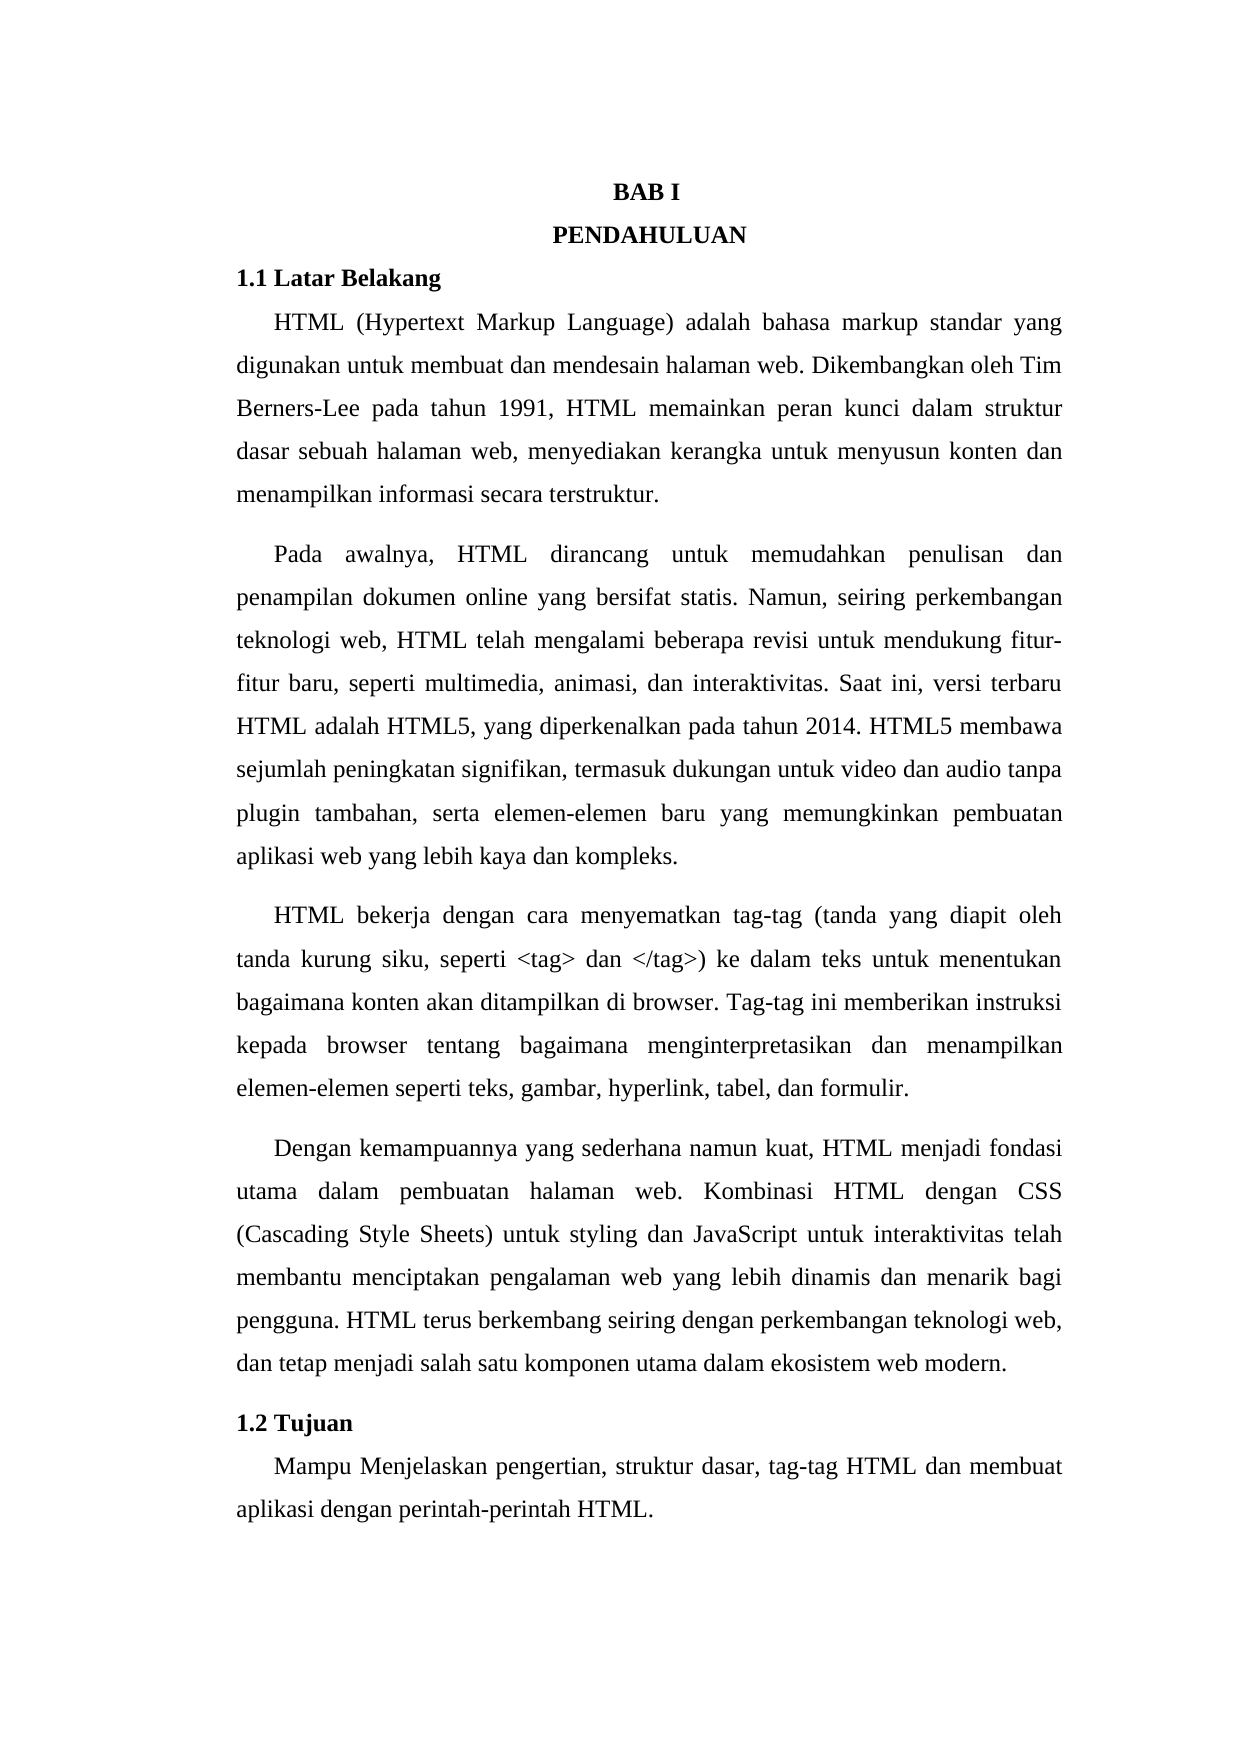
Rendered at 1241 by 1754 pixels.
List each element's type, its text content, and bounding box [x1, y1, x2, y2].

text HTML bekerja dengan cara menyematkan tag-tag (tanda yang diapit oleh tanda kurung siku, seperti <tag> dan </tag>) ke dalam teks untuk menentukan bagaimana konten akan ditampilkan di browser. Tag-tag ini memberikan instruksi kepada browser tentang bagaimana menginterpretasikan dan menampilkan elemen-elemen seperti teks, gambar, hyperlink, tabel, dan formulir. [236, 901, 1063, 1102]
subtitle BAB I PENDAHULUAN [236, 177, 1063, 249]
subtitle Tujuan [236, 1408, 1063, 1437]
subtitle Latar Belakang [236, 263, 1063, 292]
text HTML (Hypertext Markup Language) adalah bahasa markup standar yang digunakan untuk membuat dan mendesain halaman web. Dikembangkan oleh Tim Berners-Lee pada tahun 1991, HTML memainkan peran kunci dalam struktur dasar sebuah halaman web, menyediakan kerangka untuk menyusun konten dan menampilkan informasi secara terstruktur. [236, 307, 1063, 508]
text Pada awalnya, HTML dirancang untuk memudahkan penulisan dan penampilan dokumen online yang bersifat statis. Namun, seiring perkembangan teknologi web, HTML telah mengalami beberapa revisi untuk mendukung fitur-fitur baru, seperti multimedia, animasi, dan interaktivitas. Saat ini, versi terbaru HTML adalah HTML5, yang diperkenalkan pada tahun 2014. HTML5 membawa sejumlah peningkatan signifikan, termasuk dukungan untuk video dan audio tanpa plugin tambahan, serta elemen-elemen baru yang memungkinkan pembuatan aplikasi web yang lebih kaya dan kompleks. [236, 539, 1063, 869]
text Mampu Menjelaskan pengertian, struktur dasar, tag-tag HTML dan membuat aplikasi dengan perintah-perintah HTML. [236, 1451, 1063, 1523]
text Dengan kemampuannya yang sederhana namun kuat, HTML menjadi fondasi utama dalam pembuatan halaman web. Kombinasi HTML dengan CSS (Cascading Style Sheets) untuk styling dan JavaScript untuk interaktivitas telah membantu menciptakan pengalaman web yang lebih dinamis dan menarik bagi pengguna. HTML terus berkembang seiring dengan perkembangan teknologi web, dan tetap menjadi salah satu komponen utama dalam ekosistem web modern. [236, 1133, 1063, 1377]
